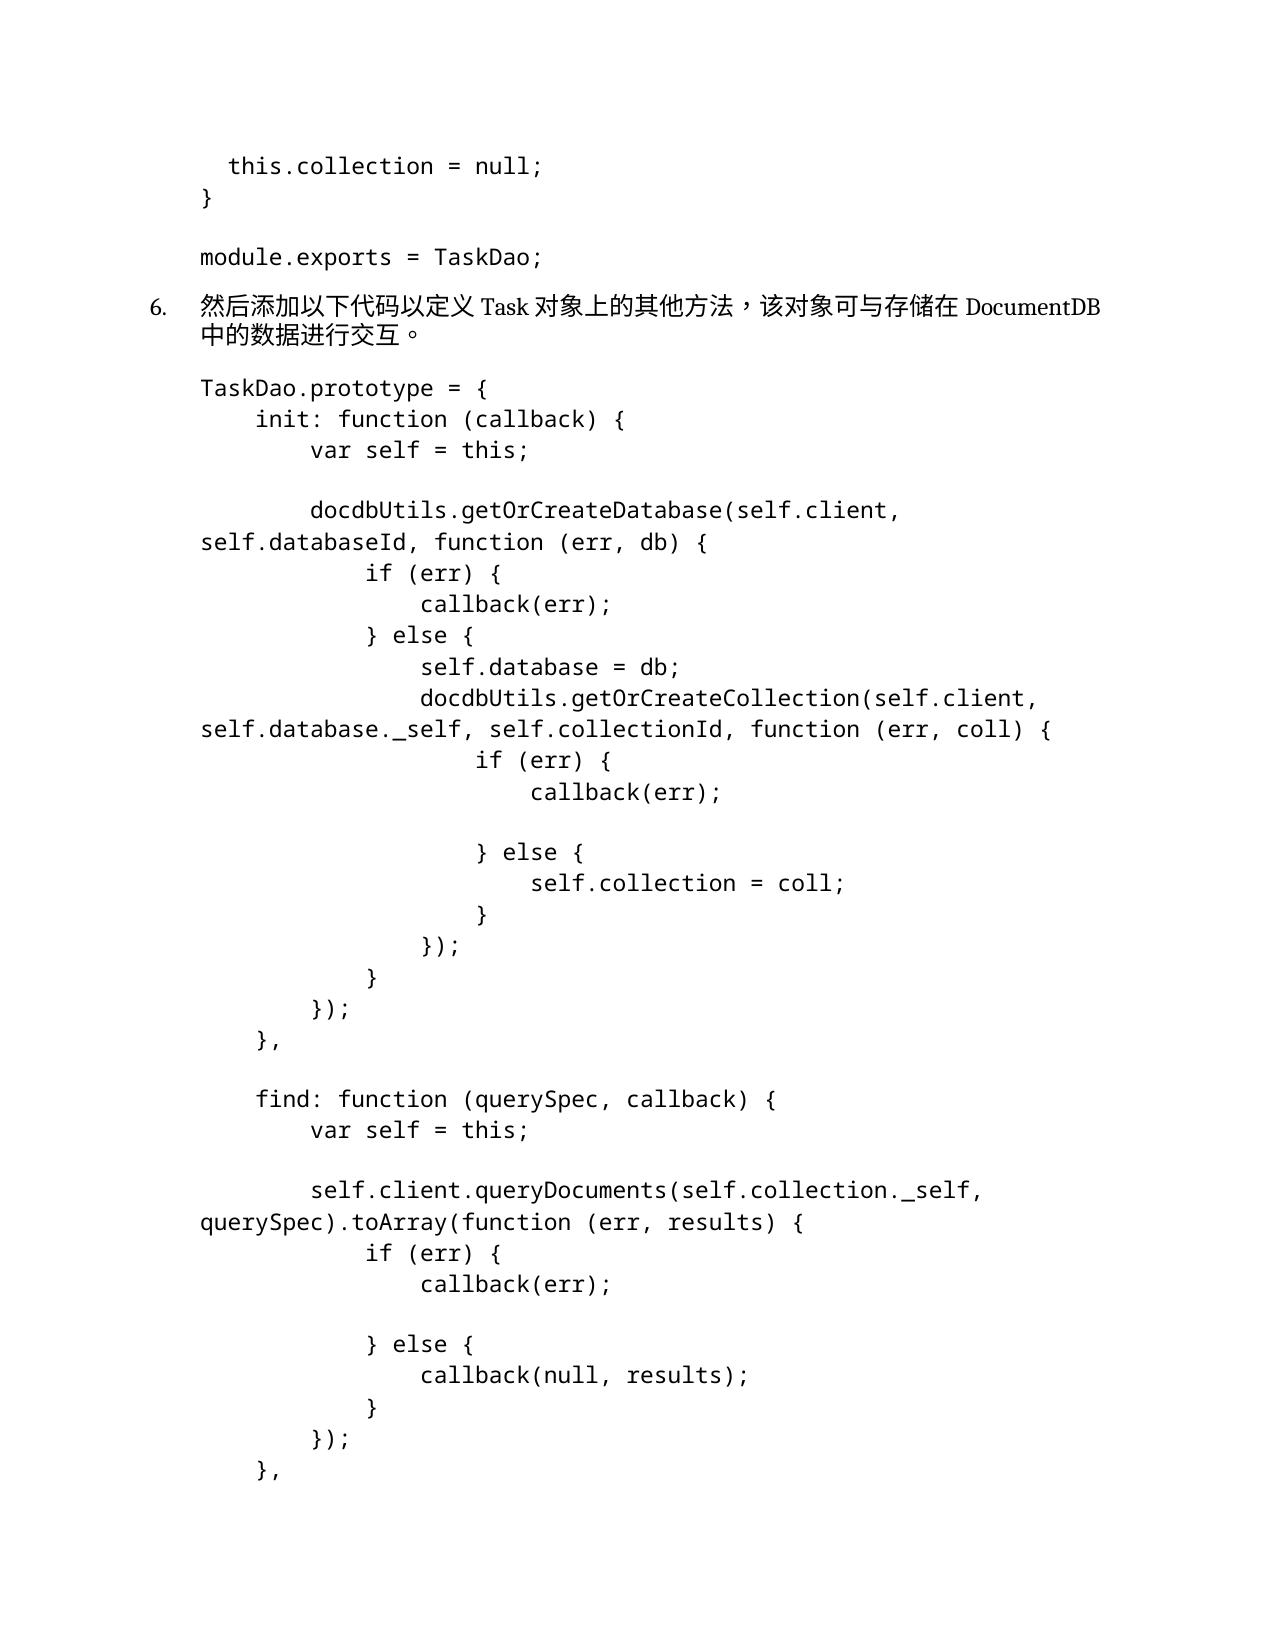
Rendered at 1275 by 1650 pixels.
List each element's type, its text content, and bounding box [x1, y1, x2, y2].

list 然后添加以下代码以定义 Task 对象上的其他方法，该对象可与存储在 DocumentDB 中的数据进行交互。 [150, 293, 1125, 351]
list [150, 150, 1125, 272]
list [150, 372, 1125, 1484]
